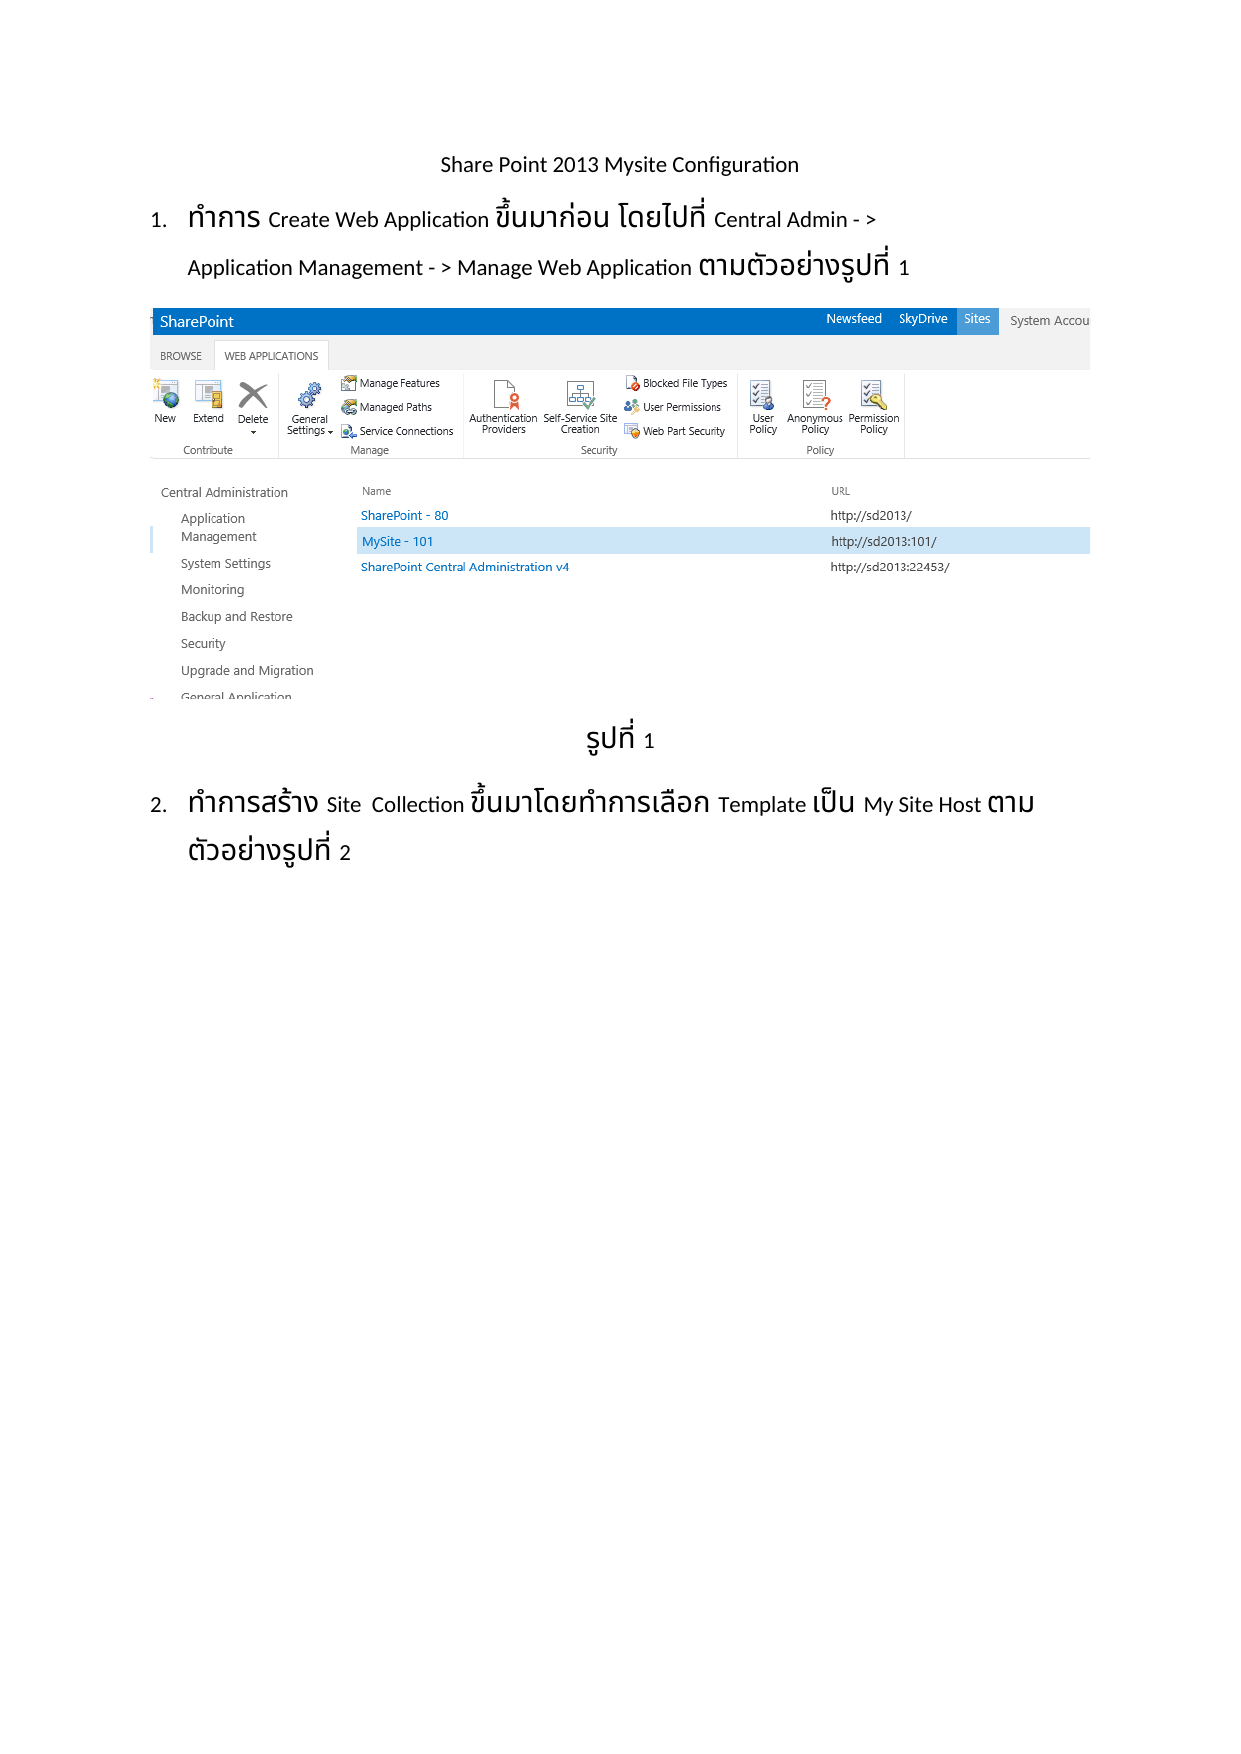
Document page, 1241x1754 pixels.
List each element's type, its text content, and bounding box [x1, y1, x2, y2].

list Application Management - > Manage Web Application ตามตัวอย่างรูปที่ 1 [187, 244, 1090, 288]
list ทำการสร้าง Site Collection ขึ้นมาโดยทำการเลือก Template เป็น My Site Host ตามตัวอย่างรูปที่ 2 [150, 782, 1090, 873]
text รูปที่ 1 [150, 718, 1090, 762]
picture [150, 308, 1091, 699]
text Share Point 2013 Mysite Configuration [150, 150, 1090, 178]
list ทำการ Create Web Application ขึ้นมาก่อน โดยไปที่ Central Admin - > [150, 197, 1090, 241]
